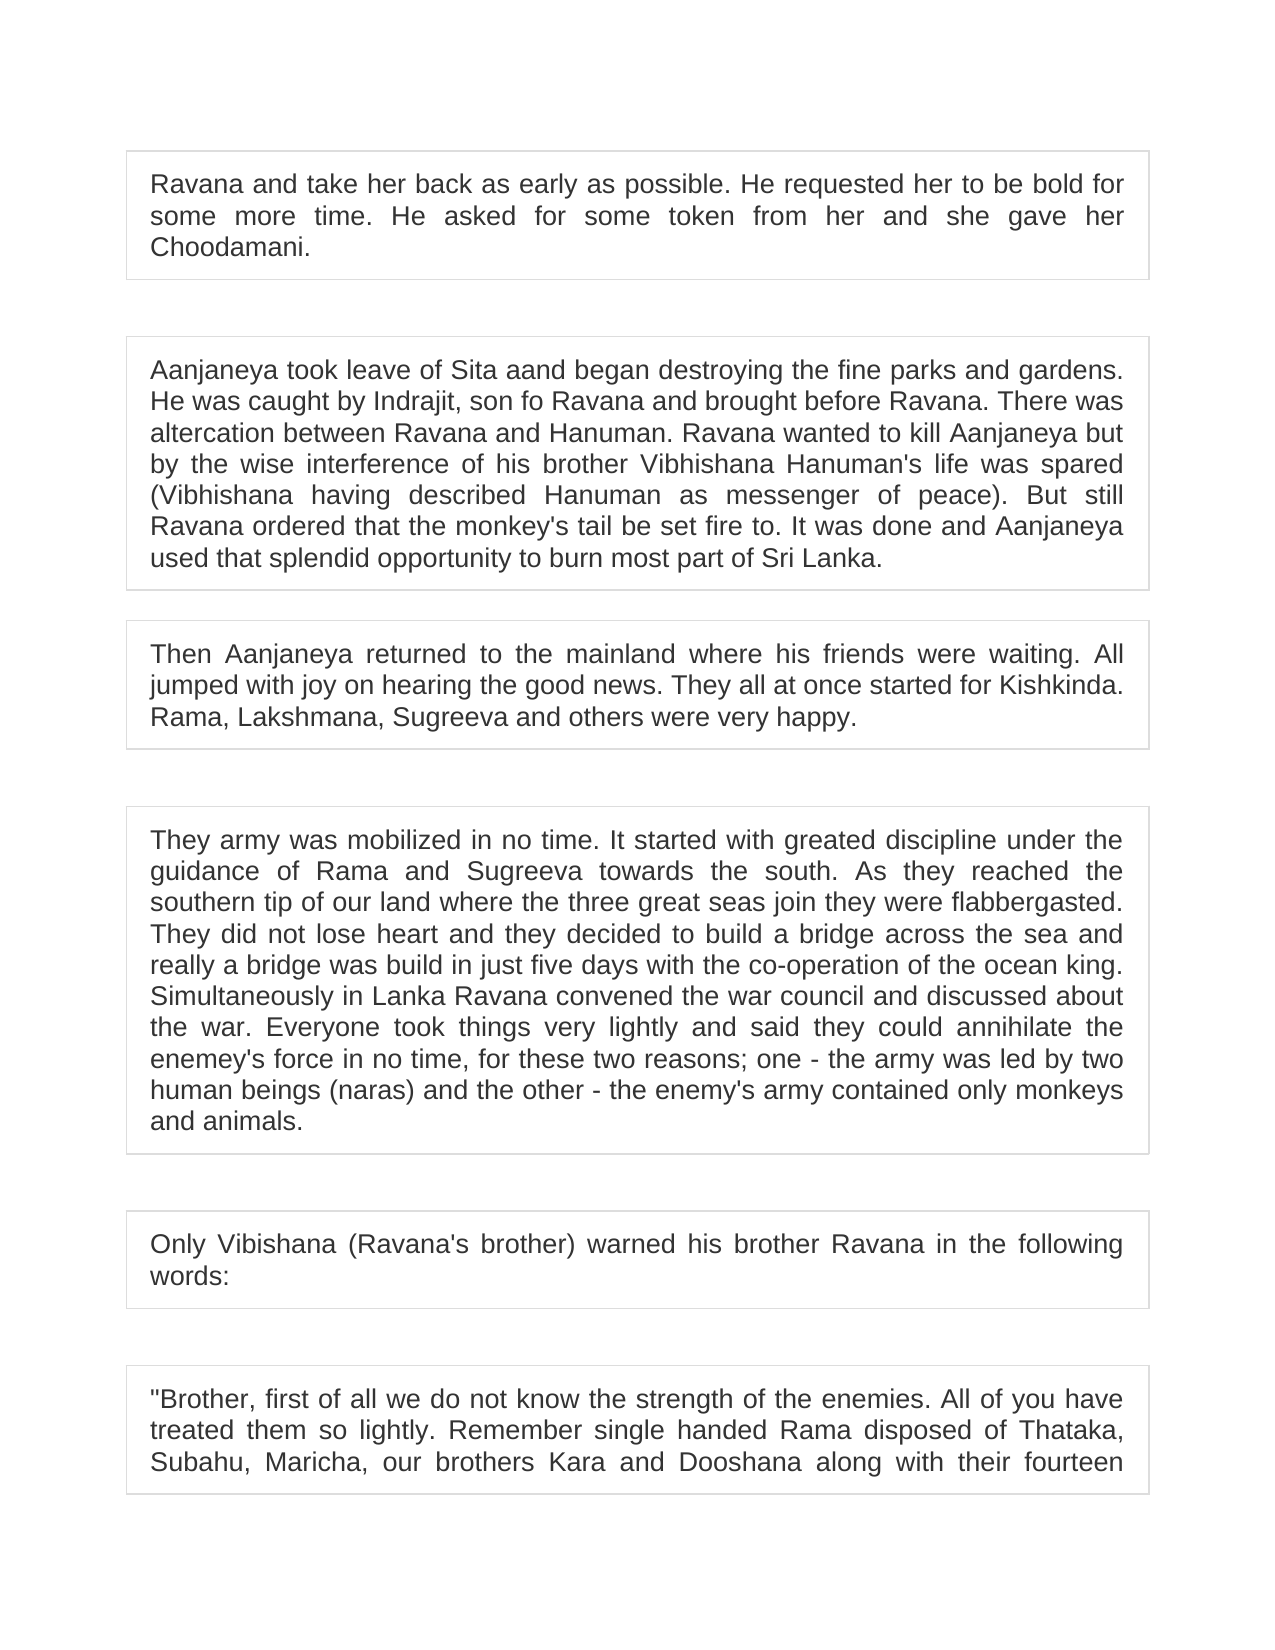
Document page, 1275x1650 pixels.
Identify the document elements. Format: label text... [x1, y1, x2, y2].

text Aanjaneya took leave of Sita aand began destroying the fine parks and gardens. He was caught by Indrajit, son fo Ravana and brought before Ravana. There was altercation between Ravana and Hanuman. Ravana wanted to kill Aanjaneya but by the wise interference of his brother Vibhishana Hanuman's life was spared (Vibhishana having described Hanuman as messenger of peace). But still Ravana ordered that the monkey's tail be set fire to. It was done and Aanjaneya used that splendid opportunity to burn most part of Sri Lanka. [127, 337, 1148, 589]
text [127, 1366, 1148, 1493]
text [127, 152, 1148, 279]
text Then Aanjaneya returned to the mainland where his friends were waiting. All jumped with joy on hearing the good news. They all at once started for Kishkinda. Rama, Lakshmana, Sugreeva and others were very happy. [127, 621, 1148, 748]
text Only Vibishana (Ravana's brother) warned his brother Ravana in the following words: [127, 1212, 1148, 1308]
text They army was mobilized in no time. It started with greated discipline under the guidance of Rama and Sugreeva towards the south. As they reached the southern tip of our land where the three great seas join they were flabbergasted. They did not lose heart and they decided to build a bridge across the sea and really a bridge was build in just five days with the co-operation of the ocean king. Simultaneously in Lanka Ravana convened the war council and discussed about the war. Everyone took things very lightly and said they could annihilate the enemey's force in no time, for these two reasons; one - the army was led by two human beings (naras) and the other - the enemy's army contained only monkeys and animals. [127, 807, 1148, 1153]
